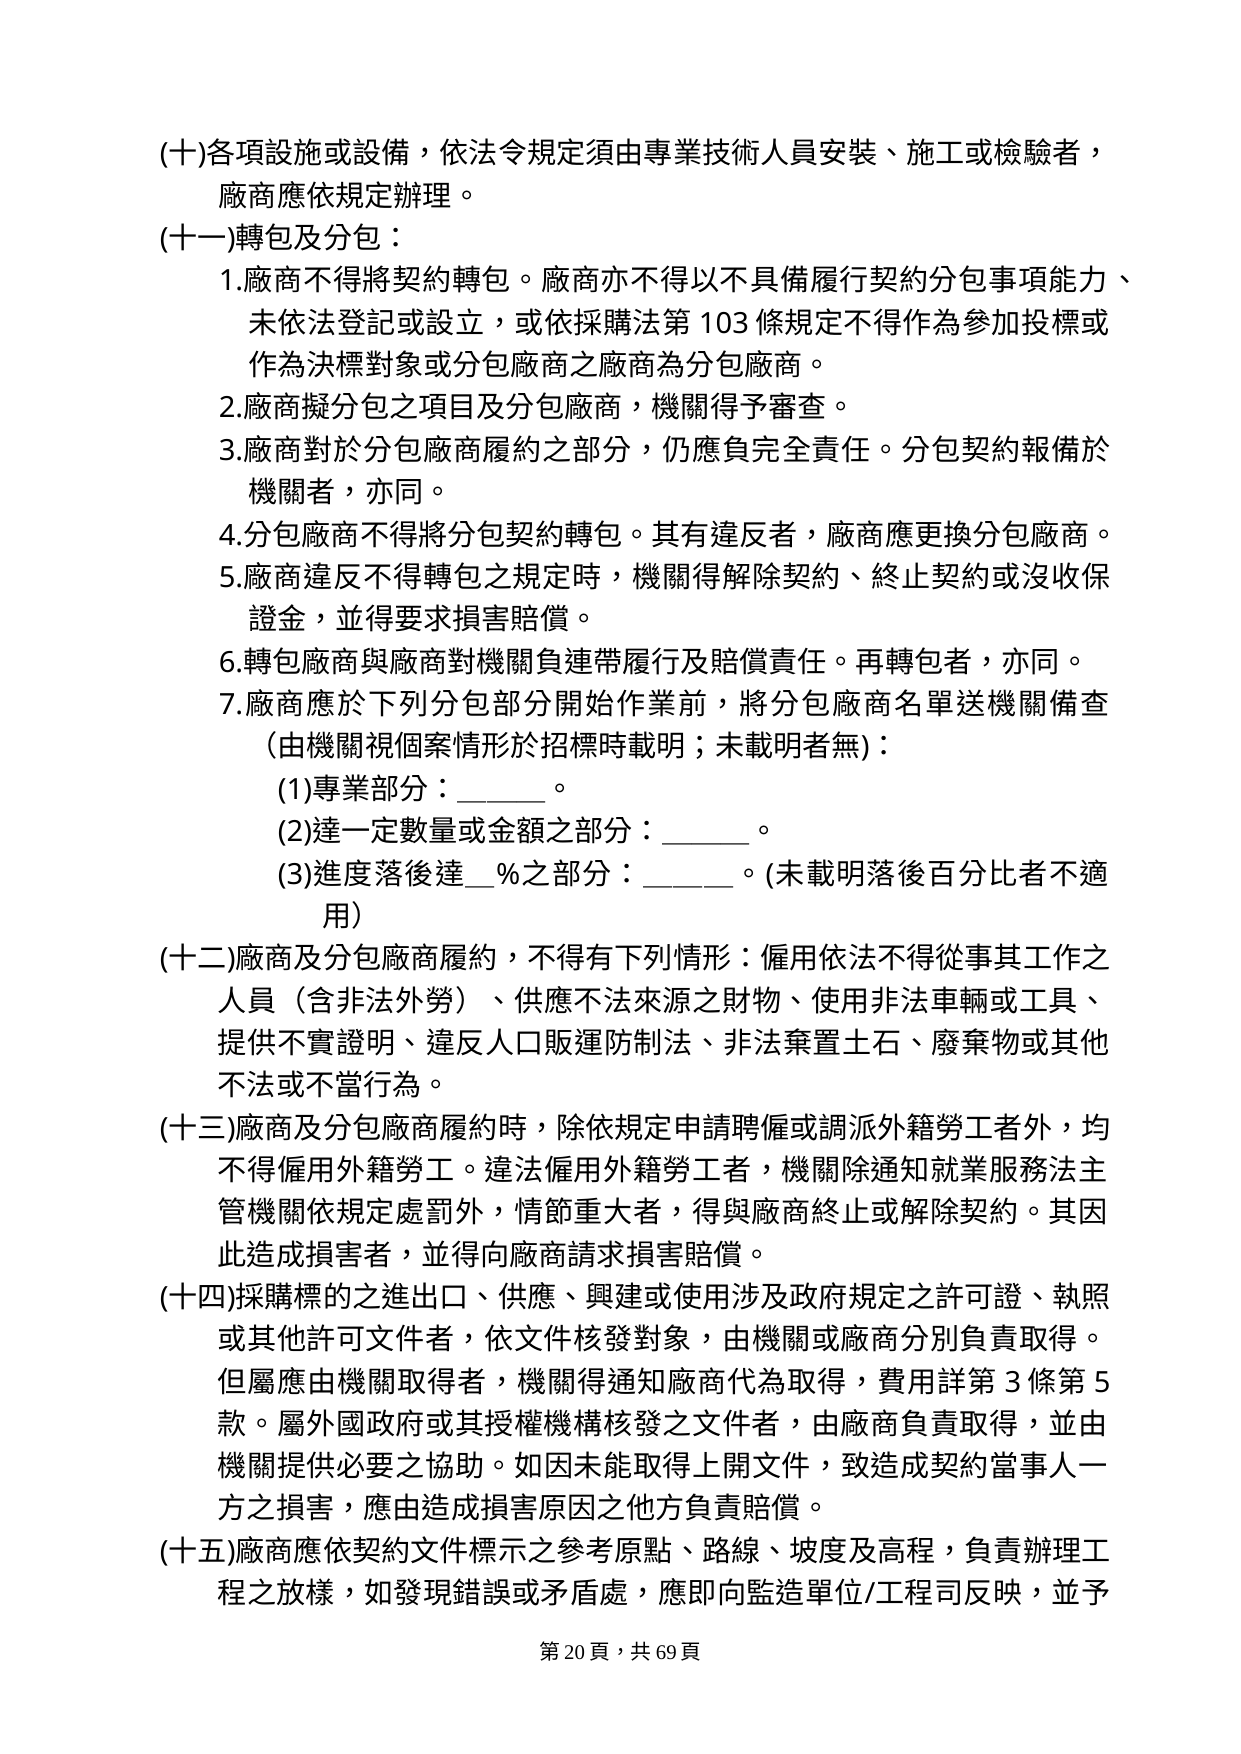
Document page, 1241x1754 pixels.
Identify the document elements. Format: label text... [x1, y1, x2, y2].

text (3)進度落後達＿%之部分：＿＿＿。(未載明落後百分比者不適用） [278, 850, 1110, 935]
text 7.廠商應於下列分包部分開始作業前，將分包廠商名單送機關備查（由機關視個案情形於招標時載明；未載明者無)： [218, 681, 1110, 765]
text (2)達一定數量或金額之部分：＿＿＿。 [278, 808, 1110, 850]
text (十)各項設施或設備，依法令規定須由專業技術人員安裝、施工或檢驗者，廠商應依規定辦理。 [159, 130, 1110, 214]
text (十三)廠商及分包廠商履約時，除依規定申請聘僱或調派外籍勞工者外，均不得僱用外籍勞工。違法僱用外籍勞工者，機關除通知就業服務法主管機關依規定處罰外，情節重大者，得與廠商終止或解除契約。其因此造成損害者，並得向廠商請求損害賠償。 [159, 1104, 1110, 1273]
text 2.廠商擬分包之項目及分包廠商，機關得予審查。 [218, 384, 1110, 426]
text 6.轉包廠商與廠商對機關負連帶履行及賠償責任。再轉包者，亦同。 [218, 638, 1110, 681]
text 3.廠商對於分包廠商履約之部分，仍應負完全責任。分包契約報備於機關者，亦同。 [218, 426, 1110, 511]
text 4.分包廠商不得將分包契約轉包。其有違反者，廠商應更換分包廠商。 [218, 511, 1110, 553]
text (十二)廠商及分包廠商履約，不得有下列情形：僱用依法不得從事其工作之人員（含非法外勞）、供應不法來源之財物、使用非法車輛或工具、提供不實證明、違反人口販運防制法、非法棄置土石、廢棄物或其他不法或不當行為。 [159, 935, 1110, 1104]
text 5.廠商違反不得轉包之規定時，機關得解除契約、終止契約或沒收保證金，並得要求損害賠償。 [218, 553, 1110, 638]
text (十四)採購標的之進出口、供應、興建或使用涉及政府規定之許可證、執照或其他許可文件者，依文件核發對象，由機關或廠商分別負責取得。但屬應由機關取得者，機關得通知廠商代為取得，費用詳第3條第5款。屬外國政府或其授權機構核發之文件者，由廠商負責取得，並由機關提供必要之協助。如因未能取得上開文件，致造成契約當事人一方之損害，應由造成損害原因之他方負責賠償。 [159, 1273, 1110, 1527]
text 1.廠商不得將契約轉包。廠商亦不得以不具備履行契約分包事項能力、未依法登記或設立，或依採購法第103條規定不得作為參加投標或作為決標對象或分包廠商之廠商為分包廠商。 [218, 257, 1110, 384]
text (十一)轉包及分包： [159, 214, 1110, 257]
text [159, 1527, 1110, 1612]
text (1)專業部分：＿＿＿。 [278, 765, 1110, 808]
